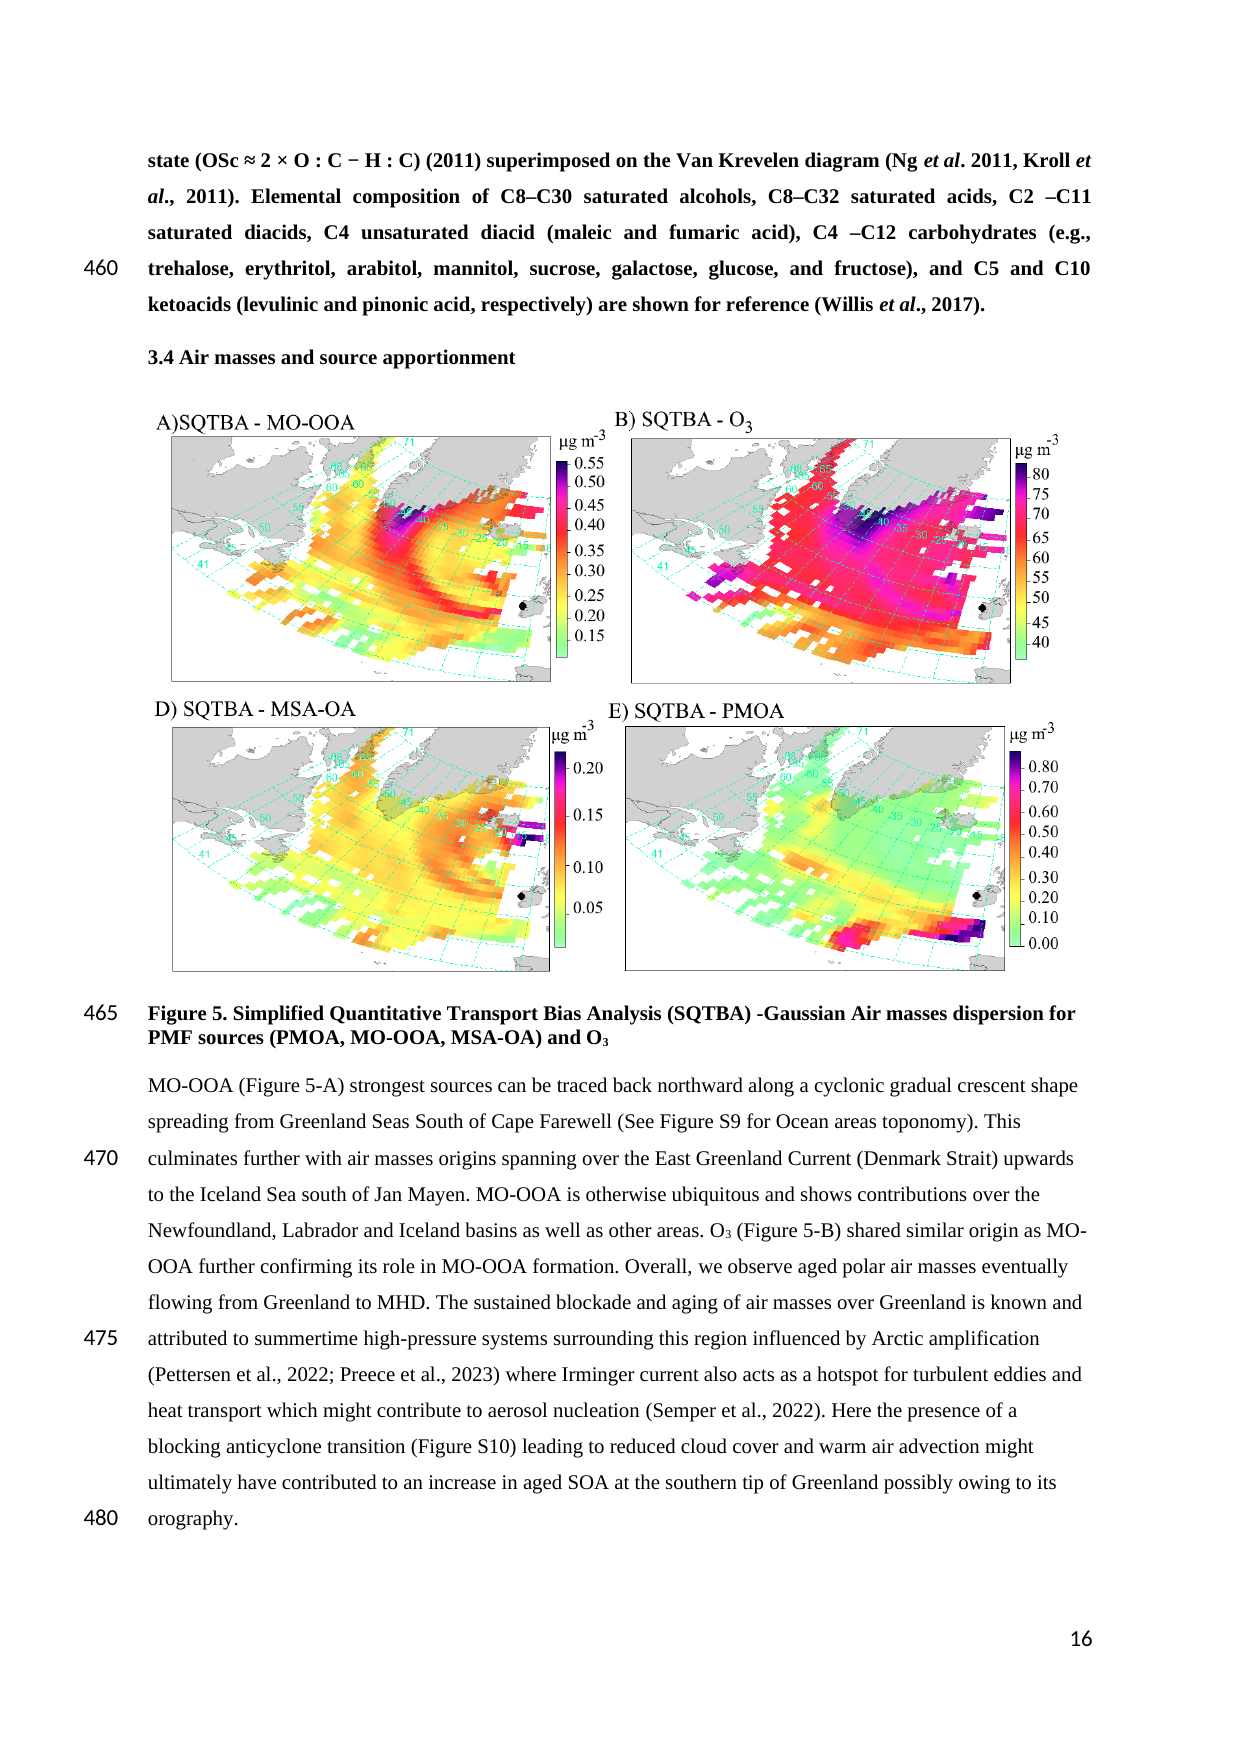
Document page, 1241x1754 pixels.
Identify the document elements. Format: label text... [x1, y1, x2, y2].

picture [147, 411, 1068, 983]
subtitle 3.4 Air masses and source apportionment [148, 344, 1092, 408]
text Figure 5. Simplified Quantitative Transport Bias Analysis (SQTBA) -Gaussian Air masses dispersion for PMF sources (PMOA, MO-OOA, MSA-OA) and O3 [148, 1001, 1092, 1049]
text MO-OOA (Figure 5-A) strongest sources can be traced back northward along a cyclonic gradual crescent shape spreading from Greenland Seas South of Cape Farewell (See Figure S9 for Ocean areas toponomy). This culminates further with air masses origins spanning over the East Greenland Current (Denmark Strait) upwards to the Iceland Sea south of Jan Mayen. MO-OOA is otherwise ubiquitous and shows contributions over the Newfoundland, Labrador and Iceland basins as well as other areas. O3 (Figure 5-B) shared similar origin as MO-OOA further confirming its role in MO-OOA formation. Overall, we observe aged polar air masses eventually flowing from Greenland to MHD. The sustained blockade and aging of air masses over Greenland is known and attributed to summertime high-pressure systems surrounding this region influenced by Arctic amplification (Pettersen et al., 2022; Preece et al., 2023) where Irminger current also acts as a hotspot for turbulent eddies and heat transport which might contribute to aerosol nucleation (Semper et al., 2022). Here the presence of a blocking anticyclone transition (Figure S10) leading to reduced cloud cover and warm air advection might ultimately have contributed to an increase in aged SOA at the southern tip of Greenland possibly owing to its orography. [148, 1073, 1092, 1530]
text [148, 148, 1092, 316]
